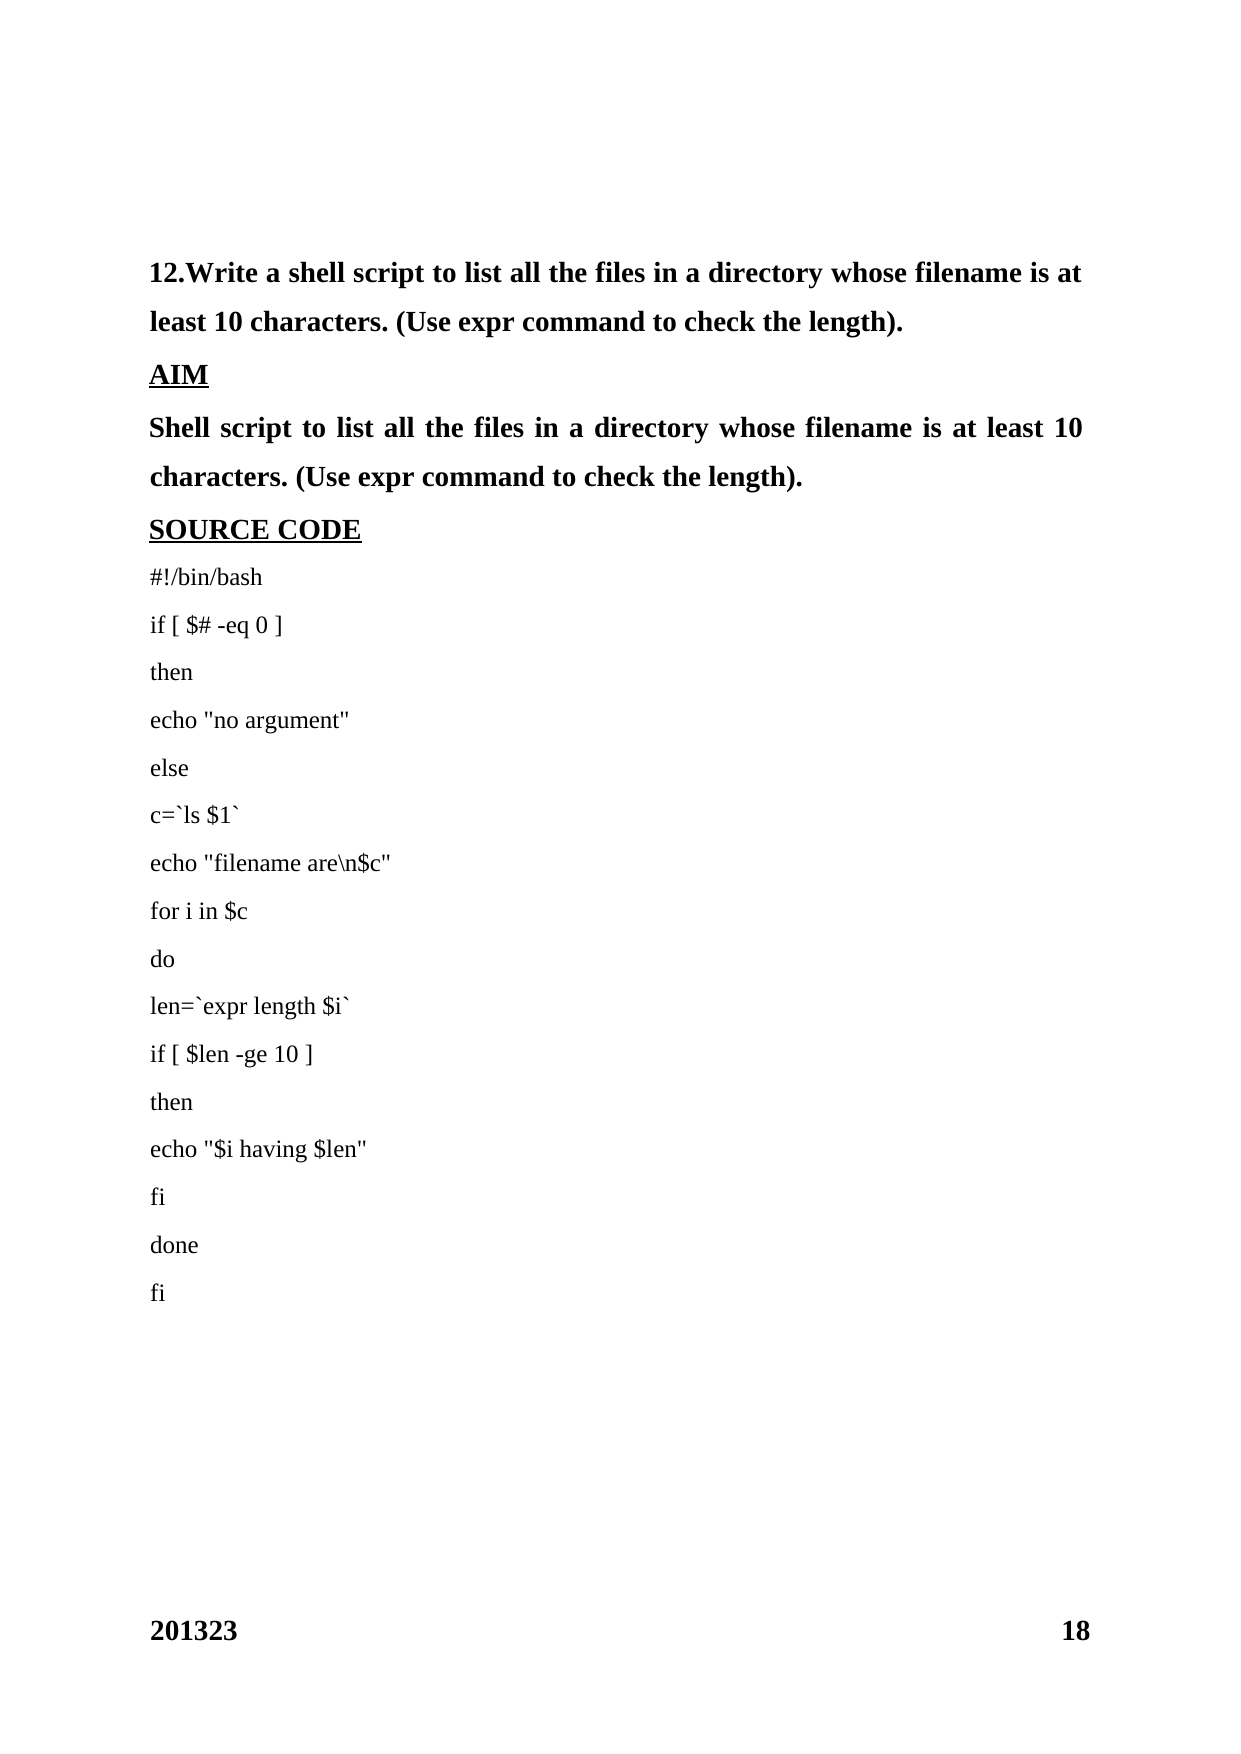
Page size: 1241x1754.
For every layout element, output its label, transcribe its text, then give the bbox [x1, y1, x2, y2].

text Shell script to list all the files in a directory whose filename is at least 10 characters. (Use expr command to check the length). [148, 411, 1084, 493]
text #!/bin/bash [150, 562, 1090, 591]
text then [150, 657, 1090, 686]
text done [150, 1230, 1090, 1259]
text echo "no argument" [150, 705, 1090, 734]
text if [ $# -eq 0 ] [150, 610, 1090, 638]
text if [ $len -ge 10 ] [150, 1039, 1090, 1068]
subtitle SOURCE CODE [148, 512, 1087, 546]
text else [150, 753, 1090, 782]
text len=`expr length $i` [150, 991, 1090, 1020]
text for i in $c [150, 896, 1090, 925]
text c=`ls $1` [150, 801, 1090, 829]
text echo "filename are\n$c" [150, 848, 1090, 877]
subtitle AIM [148, 357, 1087, 391]
text do [150, 944, 1090, 972]
text 12.Write a shell script to list all the files in a directory whose filename is at least 10 characters. (Use expr command to check the length). [148, 255, 1084, 338]
text fi [150, 1182, 1090, 1211]
text then [150, 1087, 1090, 1116]
text fi [150, 1278, 1090, 1306]
text echo "$i having $len" [150, 1134, 1090, 1163]
